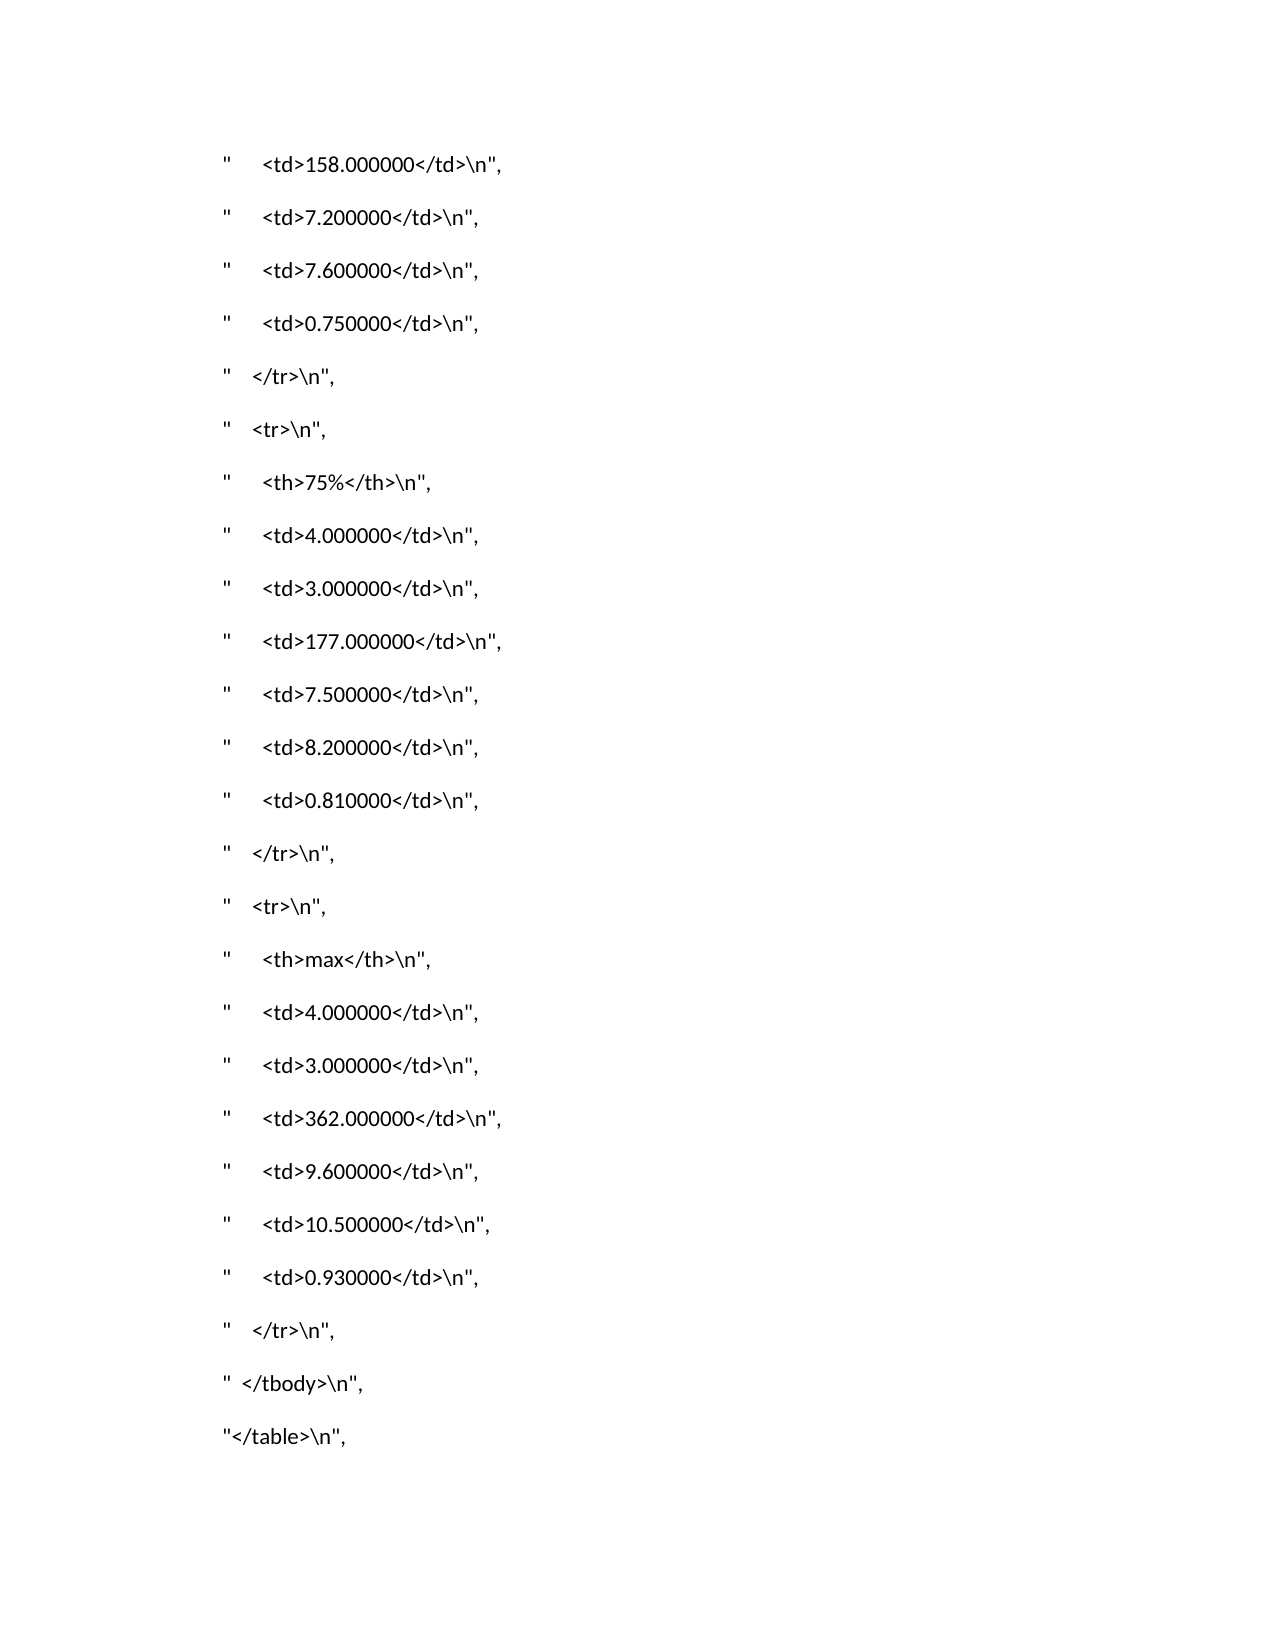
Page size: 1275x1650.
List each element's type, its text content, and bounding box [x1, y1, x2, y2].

text " <td>9.600000</td>\n", [150, 1157, 1125, 1185]
text " <td>7.200000</td>\n", [150, 203, 1125, 231]
text " <td>177.000000</td>\n", [150, 627, 1125, 655]
text " <td>8.200000</td>\n", [150, 733, 1125, 761]
text " <td>7.600000</td>\n", [150, 256, 1125, 284]
text " <th>75%</th>\n", [150, 468, 1125, 496]
text " </tbody>\n", [150, 1369, 1125, 1397]
text " </tr>\n", [150, 839, 1125, 867]
text " <td>362.000000</td>\n", [150, 1104, 1125, 1132]
text " <th>max</th>\n", [150, 945, 1125, 973]
text " <td>7.500000</td>\n", [150, 680, 1125, 708]
text " <td>158.000000</td>\n", [150, 150, 1125, 178]
text " <tr>\n", [150, 892, 1125, 920]
text " <td>10.500000</td>\n", [150, 1210, 1125, 1238]
text " <td>0.750000</td>\n", [150, 309, 1125, 337]
text " </tr>\n", [150, 1316, 1125, 1344]
text " <td>4.000000</td>\n", [150, 521, 1125, 549]
text " <tr>\n", [150, 415, 1125, 443]
text " <td>4.000000</td>\n", [150, 998, 1125, 1026]
text " <td>0.930000</td>\n", [150, 1263, 1125, 1291]
text " </tr>\n", [150, 362, 1125, 390]
text " <td>3.000000</td>\n", [150, 574, 1125, 602]
text " <td>3.000000</td>\n", [150, 1051, 1125, 1079]
text " <td>0.810000</td>\n", [150, 786, 1125, 814]
text "</table>\n", [150, 1422, 1125, 1451]
